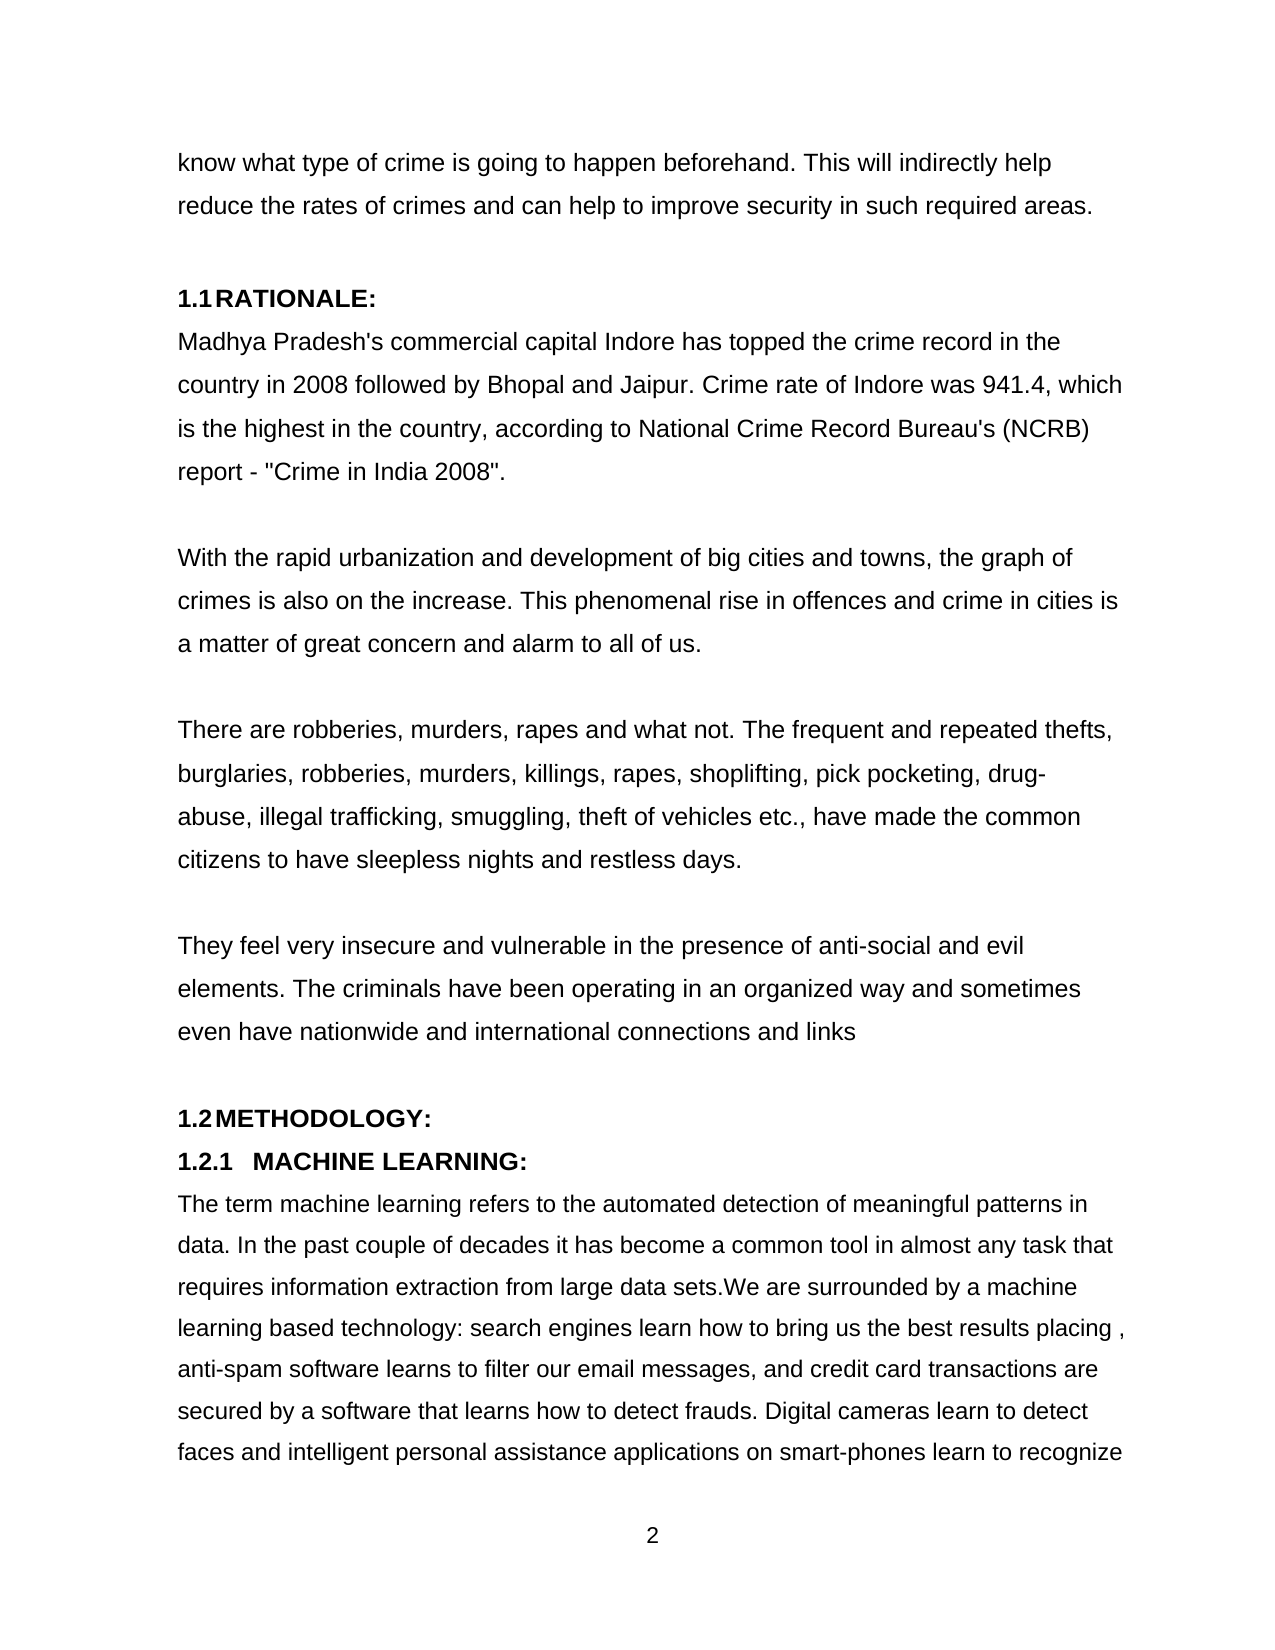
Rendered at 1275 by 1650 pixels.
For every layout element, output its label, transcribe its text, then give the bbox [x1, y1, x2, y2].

text Madhya Pradesh's commercial capital Indore has topped the crime record in the country in 2008 followed by Bhopal and Jaipur. Crime rate of Indore was 941.4, which is the highest in the country, according to National Crime Record Bureau's (NCRB) report - "Crime in India 2008". [177, 327, 1127, 486]
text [177, 148, 1127, 219]
text They feel very insecure and vulnerable in the presence of anti-social and evil elements. The criminals have been operating in an organized way and sometimes even have nationwide and international connections and links [177, 931, 1127, 1046]
text With the rapid urbanization and development of big cities and towns, the graph of crimes is also on the increase. This phenomenal rise in offences and crime in cities is a matter of great concern and alarm to all of us. [177, 543, 1127, 658]
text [177, 1190, 1127, 1466]
list RATIONALE: [177, 284, 1127, 313]
text There are robberies, murders, rapes and what not. The frequent and repeated thefts, burglaries, robberies, murders, killings, rapes, shoplifting, pick pocketing, drug- abuse, illegal trafficking, smuggling, theft of vehicles etc., have made the common citizens to have sleepless nights and restless days. [177, 716, 1127, 874]
list METHODOLOGY: [177, 1104, 1127, 1132]
list MACHINE LEARNING: [177, 1147, 1127, 1176]
